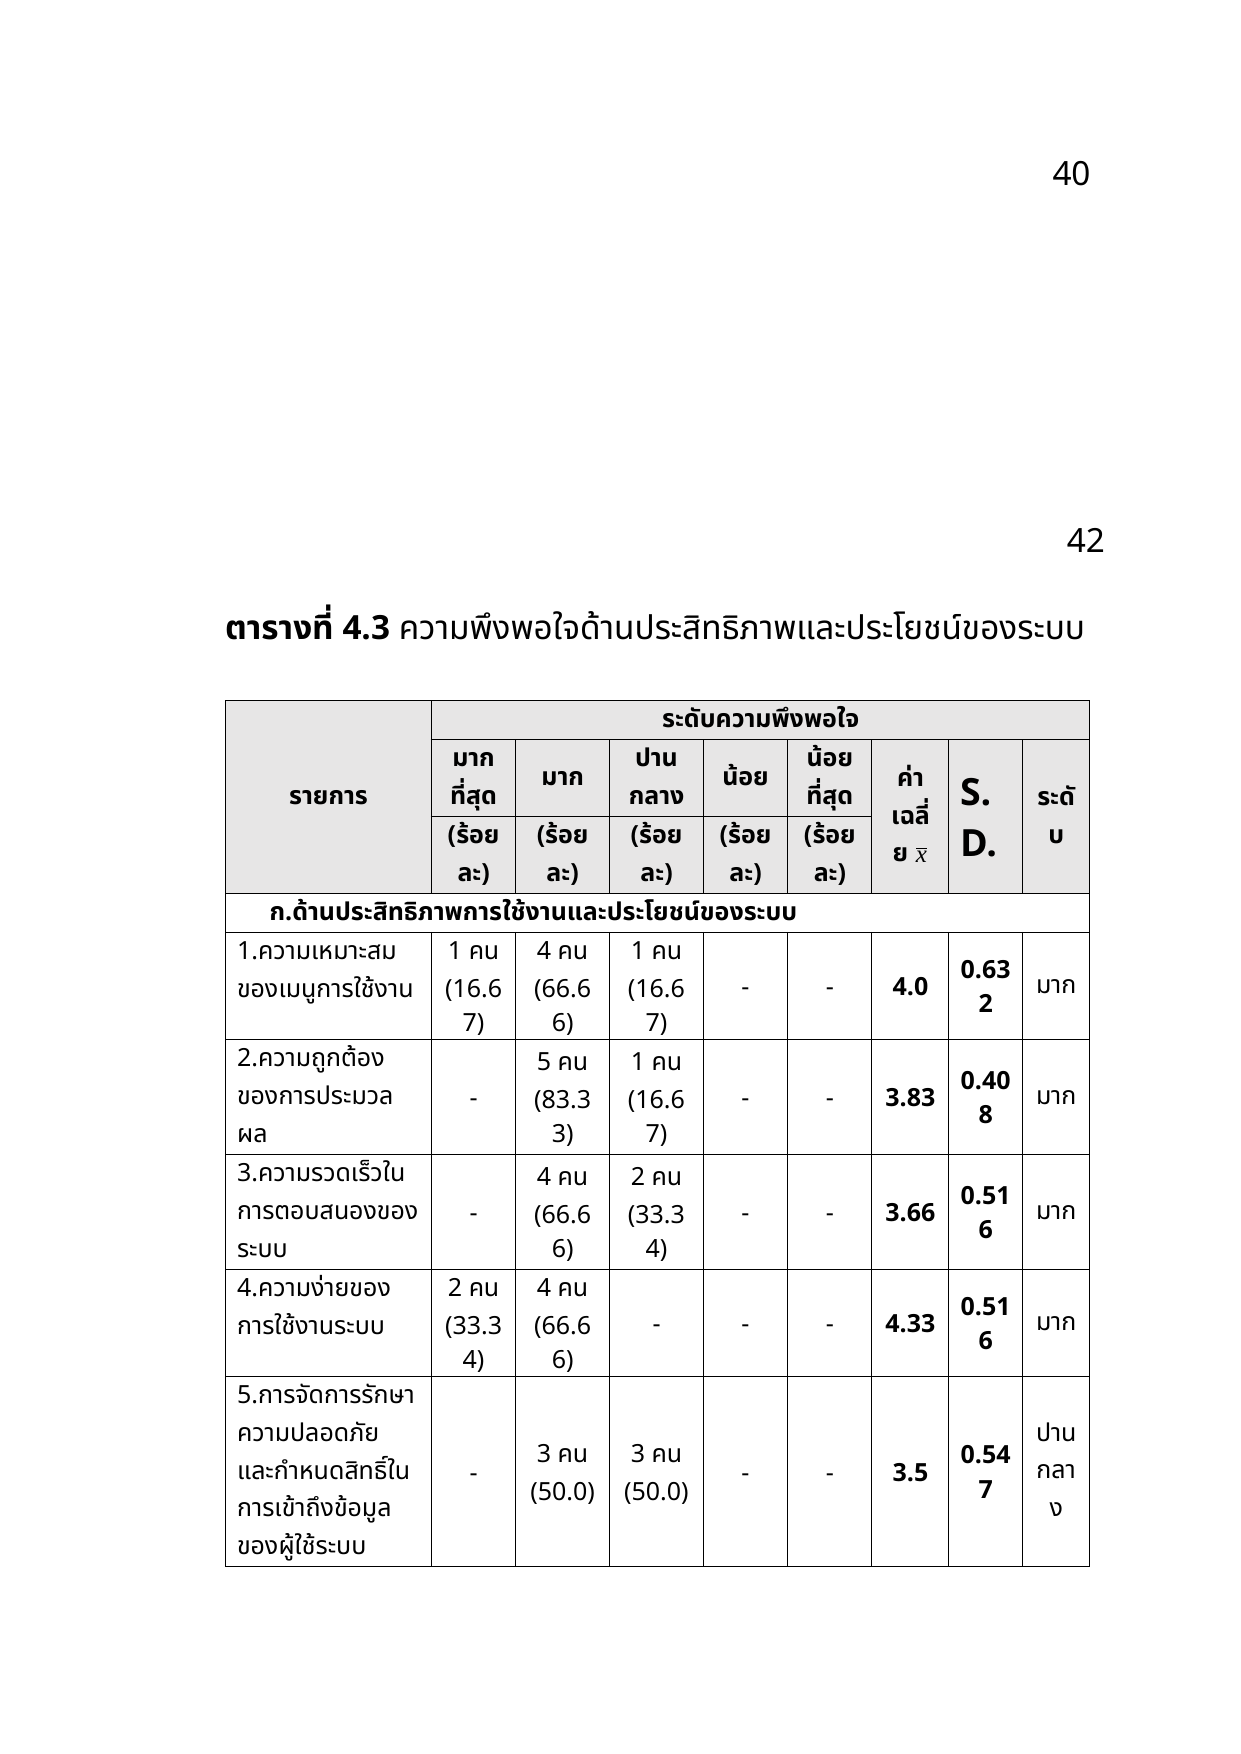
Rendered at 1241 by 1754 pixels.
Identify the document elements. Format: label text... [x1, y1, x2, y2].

table_cell ระดับ [1023, 740, 1089, 893]
table_header ระดับความพึงพอใจ [432, 701, 1089, 739]
table_cell 4.33 [872, 1270, 948, 1376]
table_cell (ร้อยละ) [704, 817, 787, 893]
table_cell มาก [1023, 933, 1089, 1039]
table_cell น้อย [704, 740, 787, 816]
table_cell 3.66 [872, 1155, 948, 1268]
table_cell 3 คน (50.0) [516, 1377, 609, 1566]
table_cell ก.ด้านประสิทธิภาพการใช้งานและประโยชน์ของระบบ [226, 894, 1089, 932]
table_cell 0.547 [949, 1377, 1022, 1566]
table_cell 1 คน (16.67) [432, 933, 515, 1039]
table_cell 3.83 [872, 1040, 948, 1154]
table_cell - [432, 1155, 515, 1268]
table_cell 4 คน (66.66) [516, 933, 609, 1039]
table_cell 2 คน (33.34) [432, 1270, 515, 1376]
table_cell 4 คน (66.66) [516, 1155, 609, 1268]
table_cell - [788, 1270, 871, 1376]
table_cell 0.632 [949, 933, 1022, 1039]
table_cell 4.ความง่ายของการใช้งานระบบ [226, 1270, 431, 1376]
table_cell 1.ความเหมาะสมของเมนูการใช้งาน [226, 933, 431, 1039]
table_cell ปานกลาง [1023, 1377, 1089, 1566]
table_cell - [610, 1270, 703, 1376]
table_cell 5 คน (83.33) [516, 1040, 609, 1154]
table_cell - [788, 1155, 871, 1268]
table_cell - [788, 1377, 871, 1566]
table_cell 3.ความรวดเร็วในการตอบสนองของระบบ [226, 1155, 431, 1268]
table_cell - [704, 933, 787, 1039]
table_cell 2.ความถูกต้องของการประมวลผล [226, 1040, 431, 1154]
table_cell (ร้อยละ) [610, 817, 703, 893]
table_cell มากที่สุด [432, 740, 515, 816]
table_cell (ร้อยละ) [788, 817, 871, 893]
table_cell (ร้อยละ) [432, 817, 515, 893]
table_cell 3.5 [872, 1377, 948, 1566]
table_cell 2 คน (33.34) [610, 1155, 703, 1268]
table_cell - [704, 1040, 787, 1154]
table_cell - [432, 1040, 515, 1154]
table_cell - [704, 1155, 787, 1268]
table_cell ค่าเฉลี่ย [872, 740, 948, 893]
table_cell มาก [1023, 1040, 1089, 1154]
table_cell 3 คน (50.0) [610, 1377, 703, 1566]
table_cell - [788, 1040, 871, 1154]
table_cell 1 คน (16.67) [610, 933, 703, 1039]
table_cell ปานกลาง [610, 740, 703, 816]
table_cell - [704, 1270, 787, 1376]
table_cell (ร้อยละ) [516, 817, 609, 893]
table_cell - [432, 1377, 515, 1566]
table_cell 0.516 [949, 1270, 1022, 1376]
table_cell 0.516 [949, 1155, 1022, 1268]
table_header รายการ [226, 701, 431, 893]
table_cell - [788, 933, 871, 1039]
table_cell มาก [1023, 1270, 1089, 1376]
table_cell 4.0 [872, 933, 948, 1039]
table_cell น้อยที่สุด [788, 740, 871, 816]
table_cell 4 คน (66.66) [516, 1270, 609, 1376]
table_cell มาก [516, 740, 609, 816]
table_cell 0.408 [949, 1040, 1022, 1154]
text ตารางที่ 4.3 ความพึงพอใจด้านประสิทธิภาพและประโยชน์ของระบบ [225, 604, 1090, 655]
table_cell มาก [1023, 1155, 1089, 1268]
table_cell - [704, 1377, 787, 1566]
table_cell 1 คน (16.67) [610, 1040, 703, 1154]
table_cell 5.การจัดการรักษาความปลอดภัย และกำหนดสิทธิ์ในการเข้าถึงข้อมูลของผู้ใช้ระบบ [226, 1377, 431, 1566]
table_cell S.D. [949, 740, 1022, 893]
